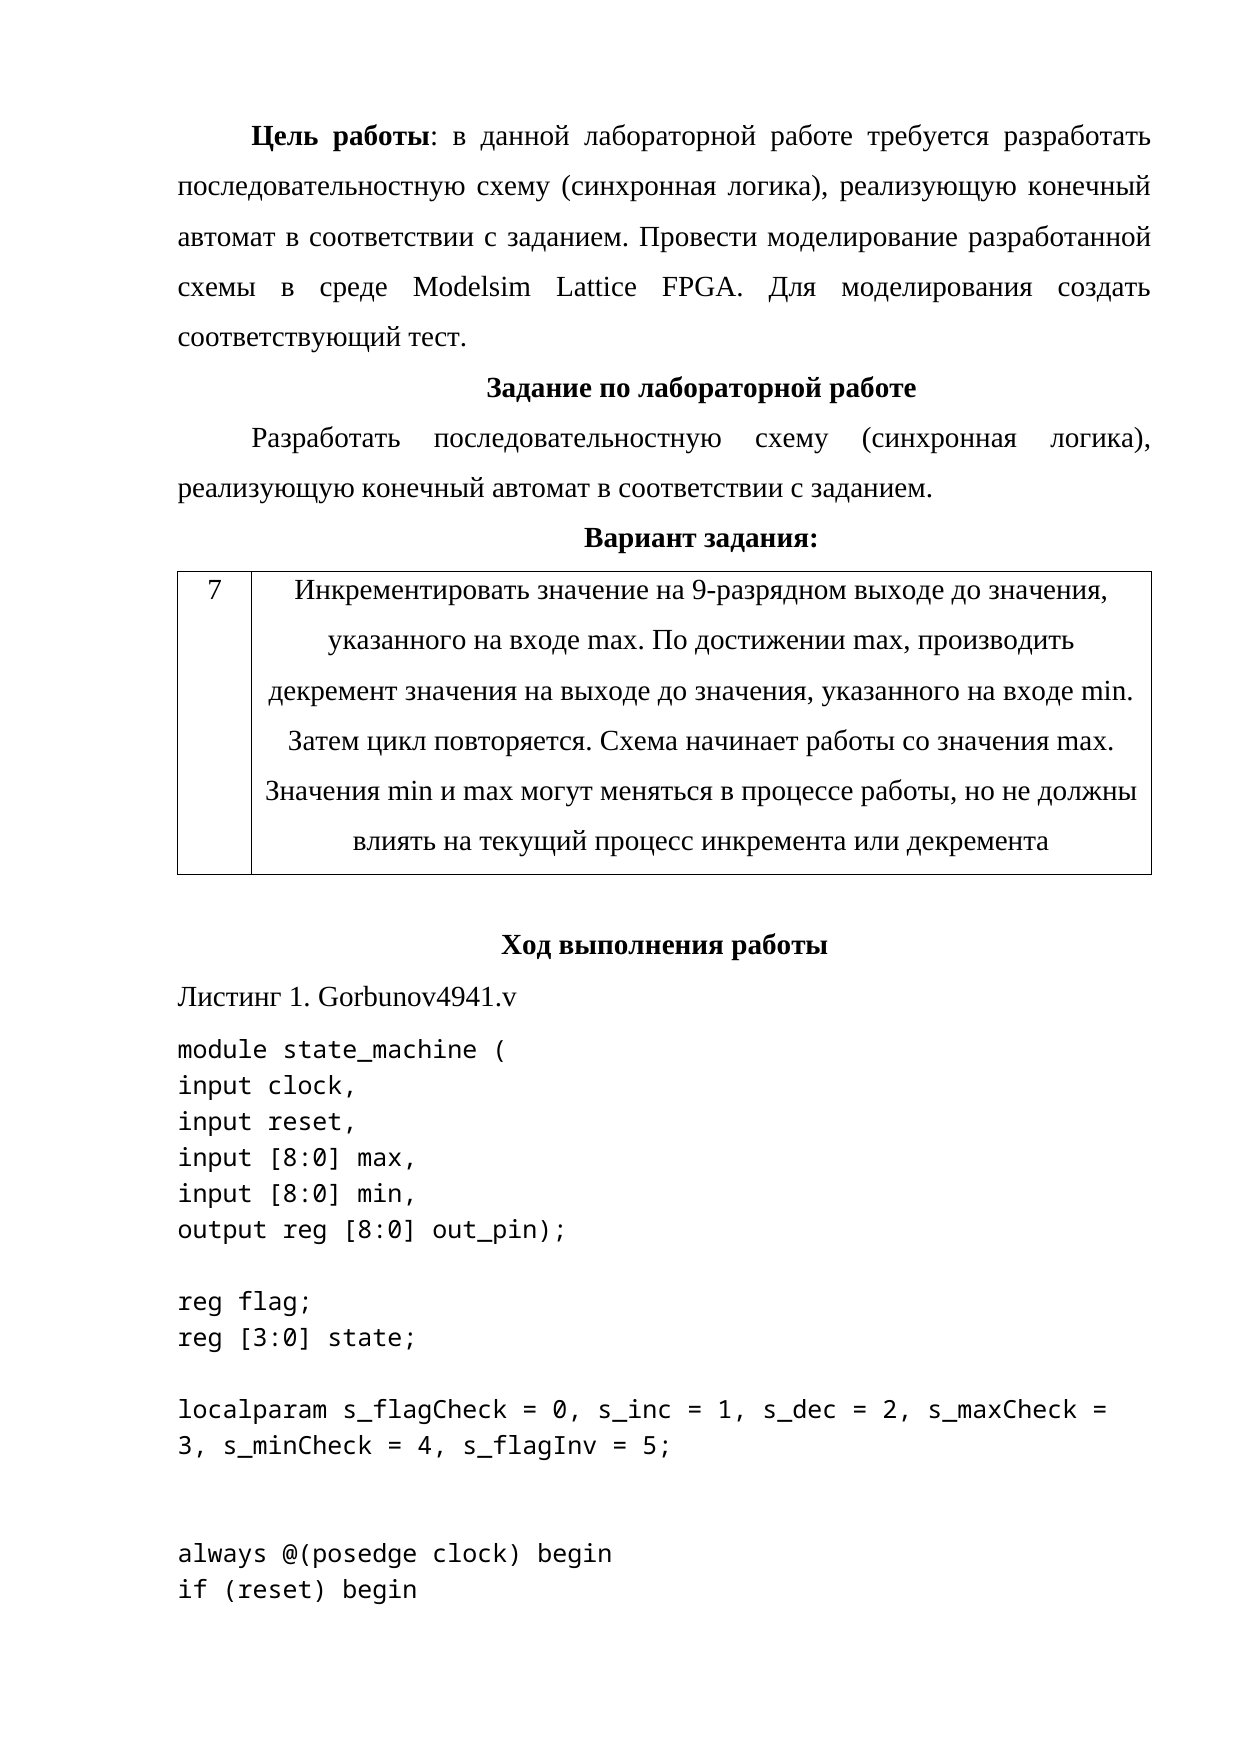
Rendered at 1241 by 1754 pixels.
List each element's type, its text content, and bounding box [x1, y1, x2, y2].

text Цель работы: в данной лабораторной работе требуется разработать последовательностную схему (синхронная логика), реализующую конечный автомат в соответствии с заданием. Провести моделирование разработанной схемы в среде Modelsim Lattice FPGA. Для моделирования создать соответствующий тест. [177, 118, 1152, 353]
text Ход выполнения работы [177, 927, 1152, 961]
text Задание по лабораторной работе [177, 370, 1152, 403]
text Вариант задания: [177, 521, 1152, 554]
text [177, 1031, 1152, 1606]
text Листинг 1. Gorbunov4941.v [177, 979, 1152, 1013]
table_header 7 [178, 572, 251, 874]
text Разработать последовательностную схему (синхронная логика), реализующую конечный автомат в соответствии с заданием. [177, 420, 1152, 504]
table_header Инкрементировать значение на 9-разрядном выходе до значения, указанного на входе max. По достижении max, производить декремент значения на выходе до значения, указанного на входе min. Затем цикл повторяется. Схема начинает работы со значения max. Значения min и max могут меняться в процессе работы, но не должны влиять на текущий процесс инкремента или декремента [252, 572, 1151, 874]
